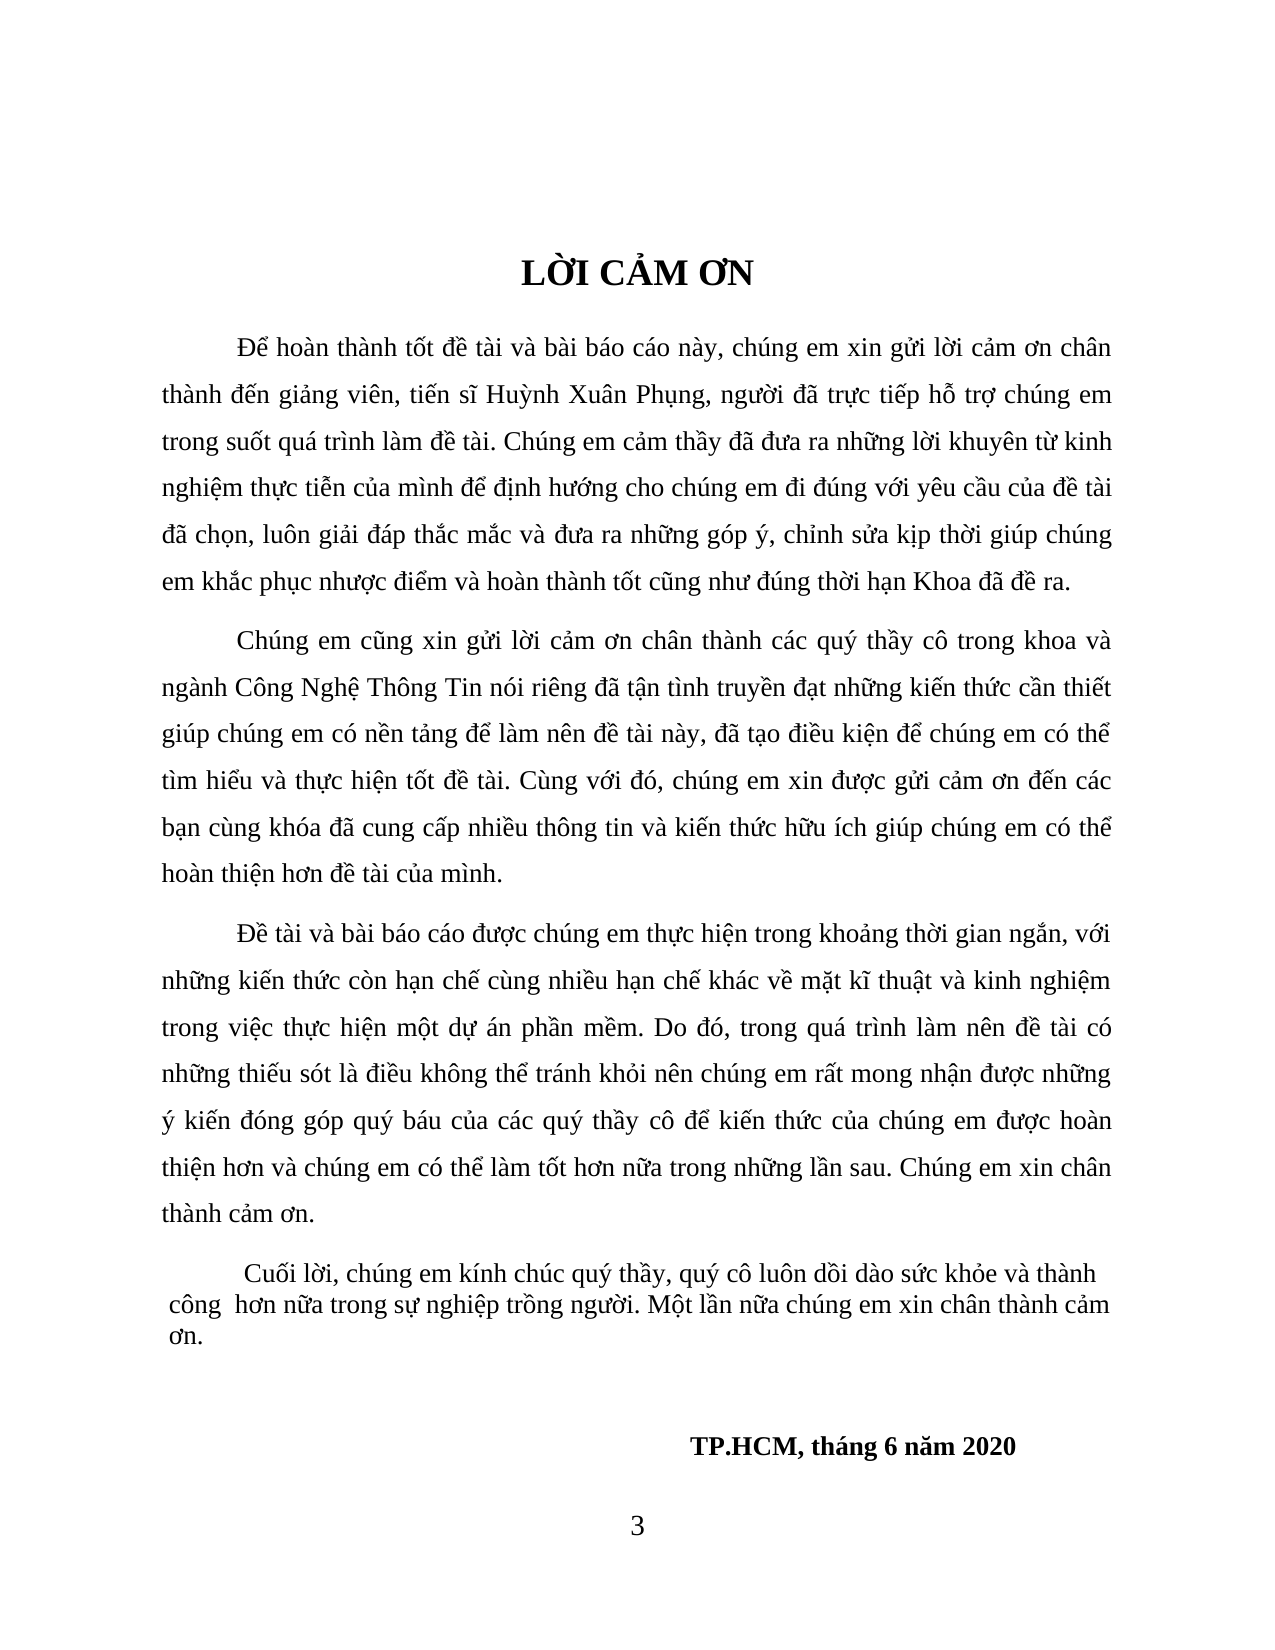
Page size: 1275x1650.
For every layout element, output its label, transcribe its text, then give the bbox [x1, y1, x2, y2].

text Chúng em cũng xin gửi lời cảm ơn chân thành các quý thầy cô trong khoa và ngành Công Nghệ Thông Tin nói riêng đã tận tình truyền đạt những kiến thức cần thiết giúp chúng em có nền tảng để làm nên đề tài này, đã tạo điều kiện để chúng em có thể tìm hiểu và thực hiện tốt đề tài. Cùng với đó, chúng em xin được gửi cảm ơn đến các bạn cùng khóa đã cung cấp nhiều thông tin và kiến thức hữu ích giúp chúng em có thể hoàn thiện hơn đề tài của mình. [161, 624, 1113, 888]
text Cuối lời, chúng em kính chúc quý thầy, quý cô luôn dồi dào sức khỏe và thành công hơn nữa trong sự nghiệp trồng người. Một lần nữa chúng em xin chân thành cảm ơn. [169, 1257, 1125, 1350]
text Đề tài và bài báo cáo được chúng em thực hiện trong khoảng thời gian ngắn, với những kiến thức còn hạn chế cùng nhiều hạn chế khác về mặt kĩ thuật và kinh nghiệm trong việc thực hiện một dự án phần mềm. Do đó, trong quá trình làm nên đề tài có những thiếu sót là điều không thể tránh khỏi nên chúng em rất mong nhận được những ý kiến đóng góp quý báu của các quý thầy cô để kiến thức của chúng em được hoàn thiện hơn và chúng em có thể làm tốt hơn nữa trong những lần sau. Chúng em xin chân thành cảm ơn. [161, 917, 1113, 1228]
text LỜI CẢM ƠN [150, 251, 1125, 294]
text TP.HCM, tháng 6 năm 2020 [690, 1430, 1035, 1461]
text Để hoàn thành tốt đề tài và bài báo cáo này, chúng em xin gửi lời cảm ơn chân thành đến giảng viên, tiến sĩ Huỳnh Xuân Phụng, người đã trực tiếp hỗ trợ chúng em trong suốt quá trình làm đề tài. Chúng em cảm thầy đã đưa ra những lời khuyên từ kinh nghiệm thực tiễn của mình để định hướng cho chúng em đi đúng với yêu cầu của đề tài đã chọn, luôn giải đáp thắc mắc và đưa ra những góp ý, chỉnh sửa kịp thời giúp chúng em khắc phục nhược điểm và hoàn thành tốt cũng như đúng thời hạn Khoa đã đề ra. [162, 331, 1113, 596]
